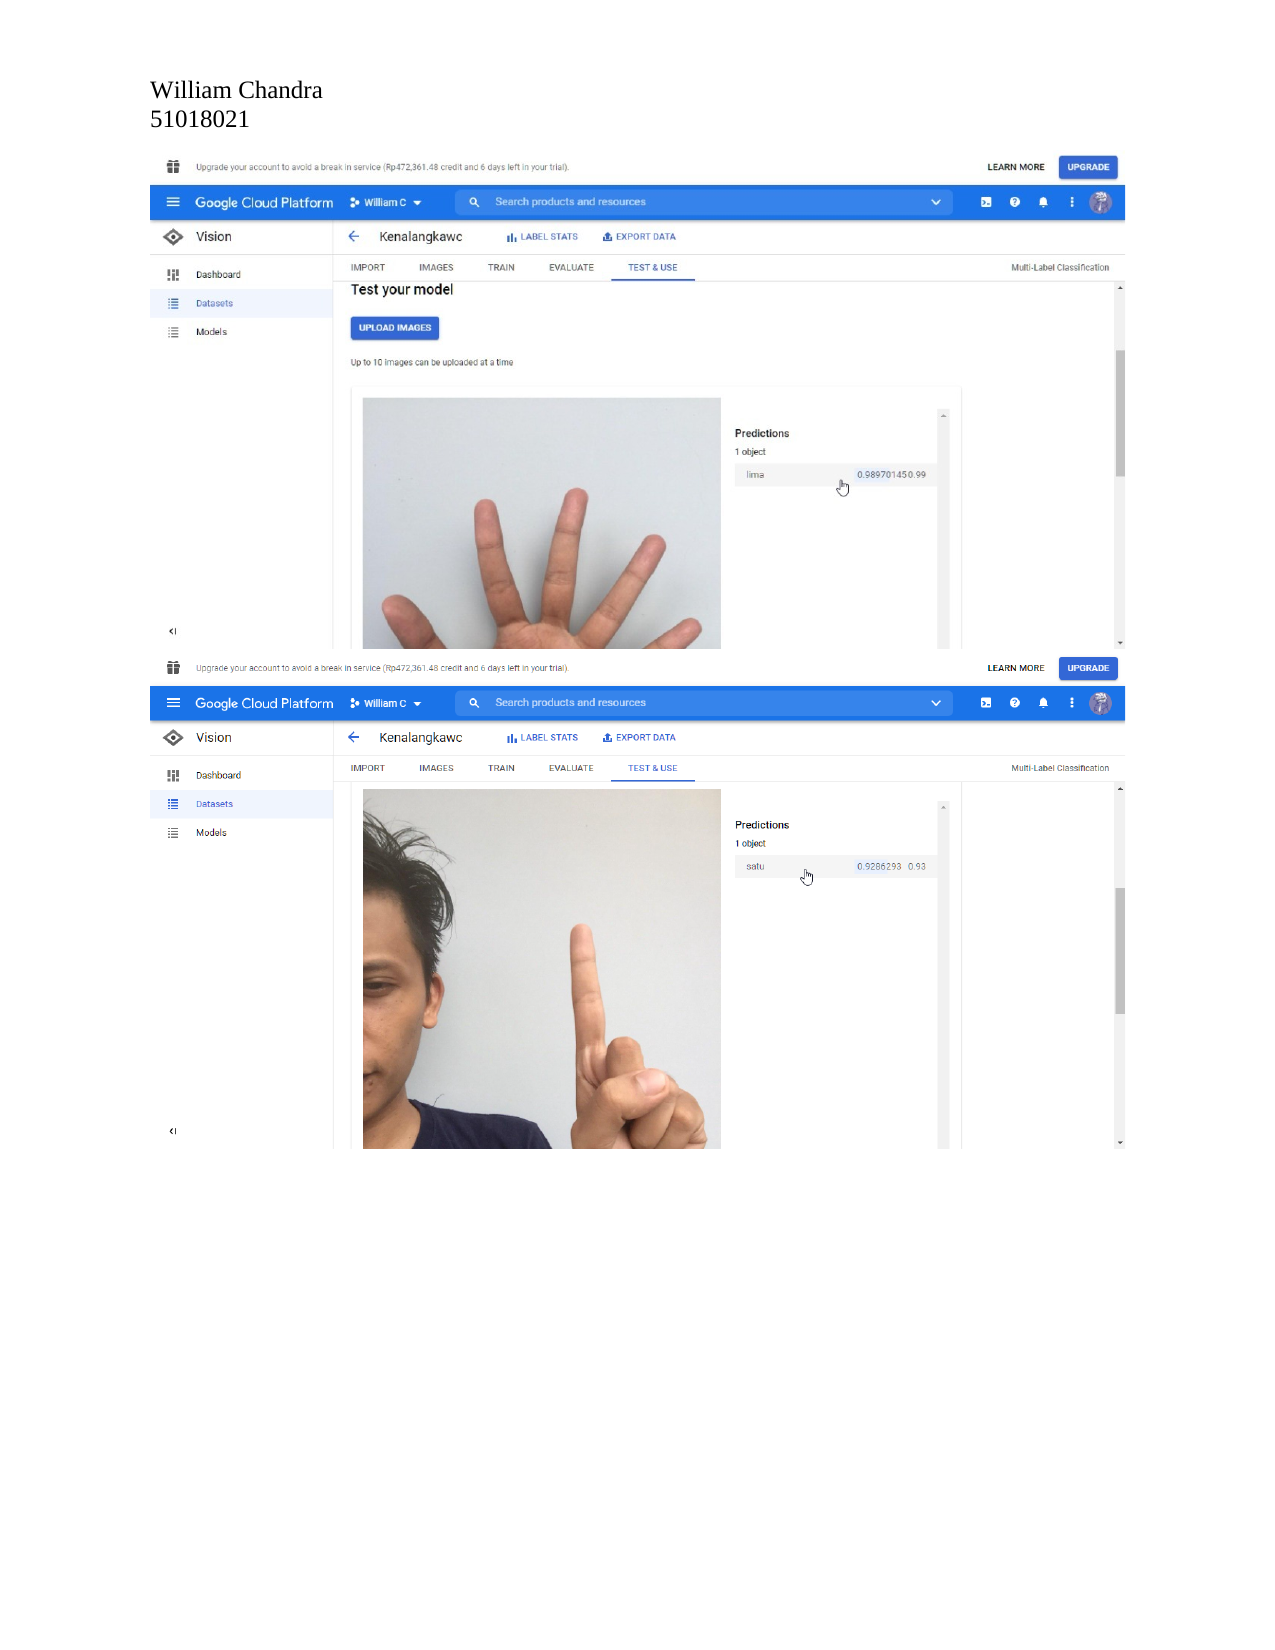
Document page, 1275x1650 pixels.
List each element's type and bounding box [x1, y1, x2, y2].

picture [150, 650, 1125, 1149]
picture [150, 150, 1125, 649]
